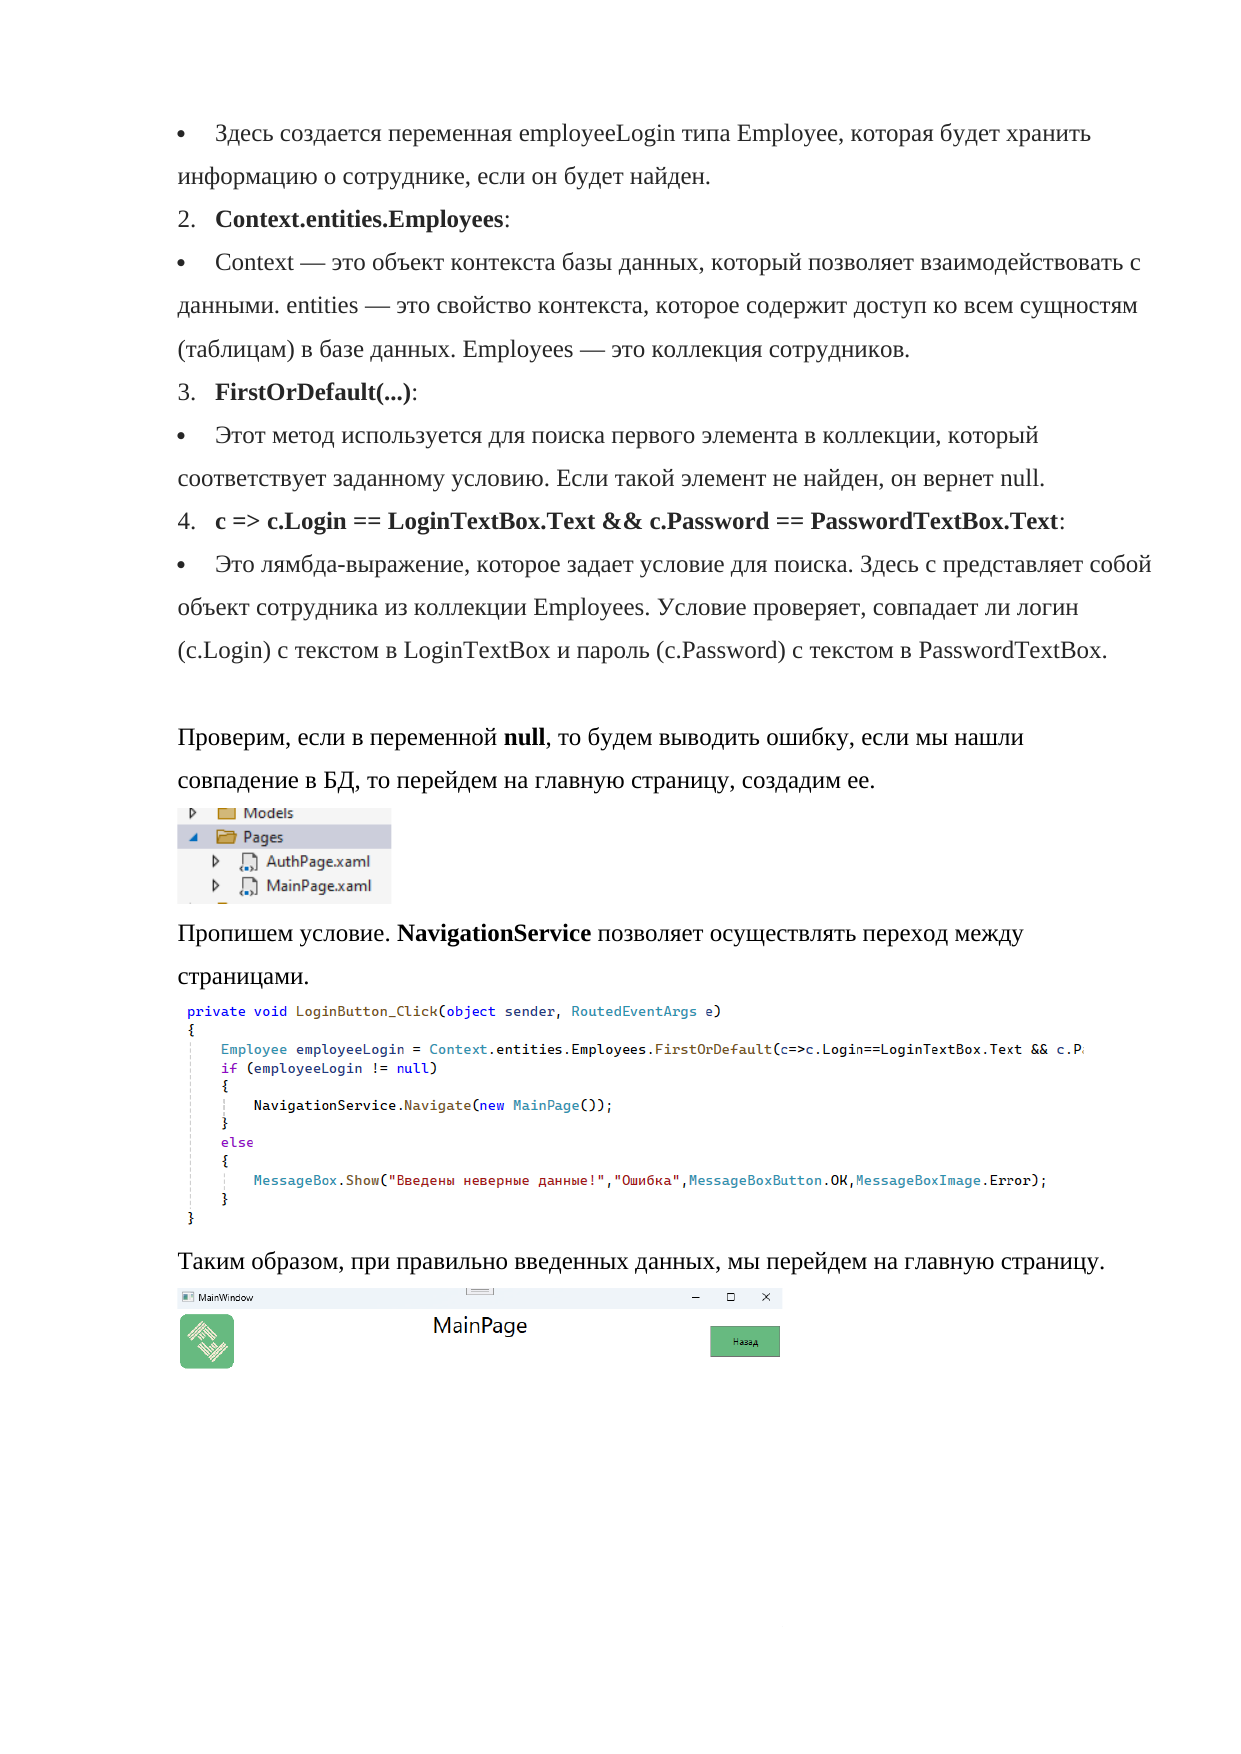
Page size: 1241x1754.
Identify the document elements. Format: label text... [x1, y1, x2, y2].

list Это лямбда-выражение, которое задает условие для поиска. Здесь c представляет собой объект сотрудника из коллекции Employees. Условие проверяет, совпадает ли логин (c.Login) с текстом в LoginTextBox и пароль (c.Password) с текстом в PasswordTextBox. [177, 549, 1152, 664]
list FirstOrDefault(...): [177, 377, 1152, 406]
list c => c.Login == LoginTextBox.Text && c.Password == PasswordTextBox.Text: [177, 506, 1152, 535]
picture [177, 1004, 1084, 1232]
picture [177, 808, 392, 904]
text Пропишем условие. NavigationService позволяет осуществлять переход между страницами. [177, 918, 1152, 990]
text Проверим, если в переменной null, то будем выводить ошибку, если мы нашли совпадение в БД, то перейдем на главную страницу, создадим ее. [177, 722, 1152, 794]
picture [177, 1288, 783, 1627]
list Здесь создается переменная employeeLogin типа Employee, которая будет хранить информацию о сотруднике, если он будет найден. [177, 118, 1152, 190]
list Этот метод используется для поиска первого элемента в коллекции, который соответствует заданному условию. Если такой элемент не найден, он вернет null. [177, 420, 1152, 492]
list Context — это объект контекста базы данных, который позволяет взаимодействовать с данными. entities — это свойство контекста, которое содержит доступ ко всем сущностям (таблицам) в базе данных. Employees — это коллекция сотрудников. [177, 247, 1152, 362]
text Таким образом, при правильно введенных данных, мы перейдем на главную страницу. [177, 1246, 1152, 1274]
list Context.entities.Employees: [177, 204, 1152, 233]
